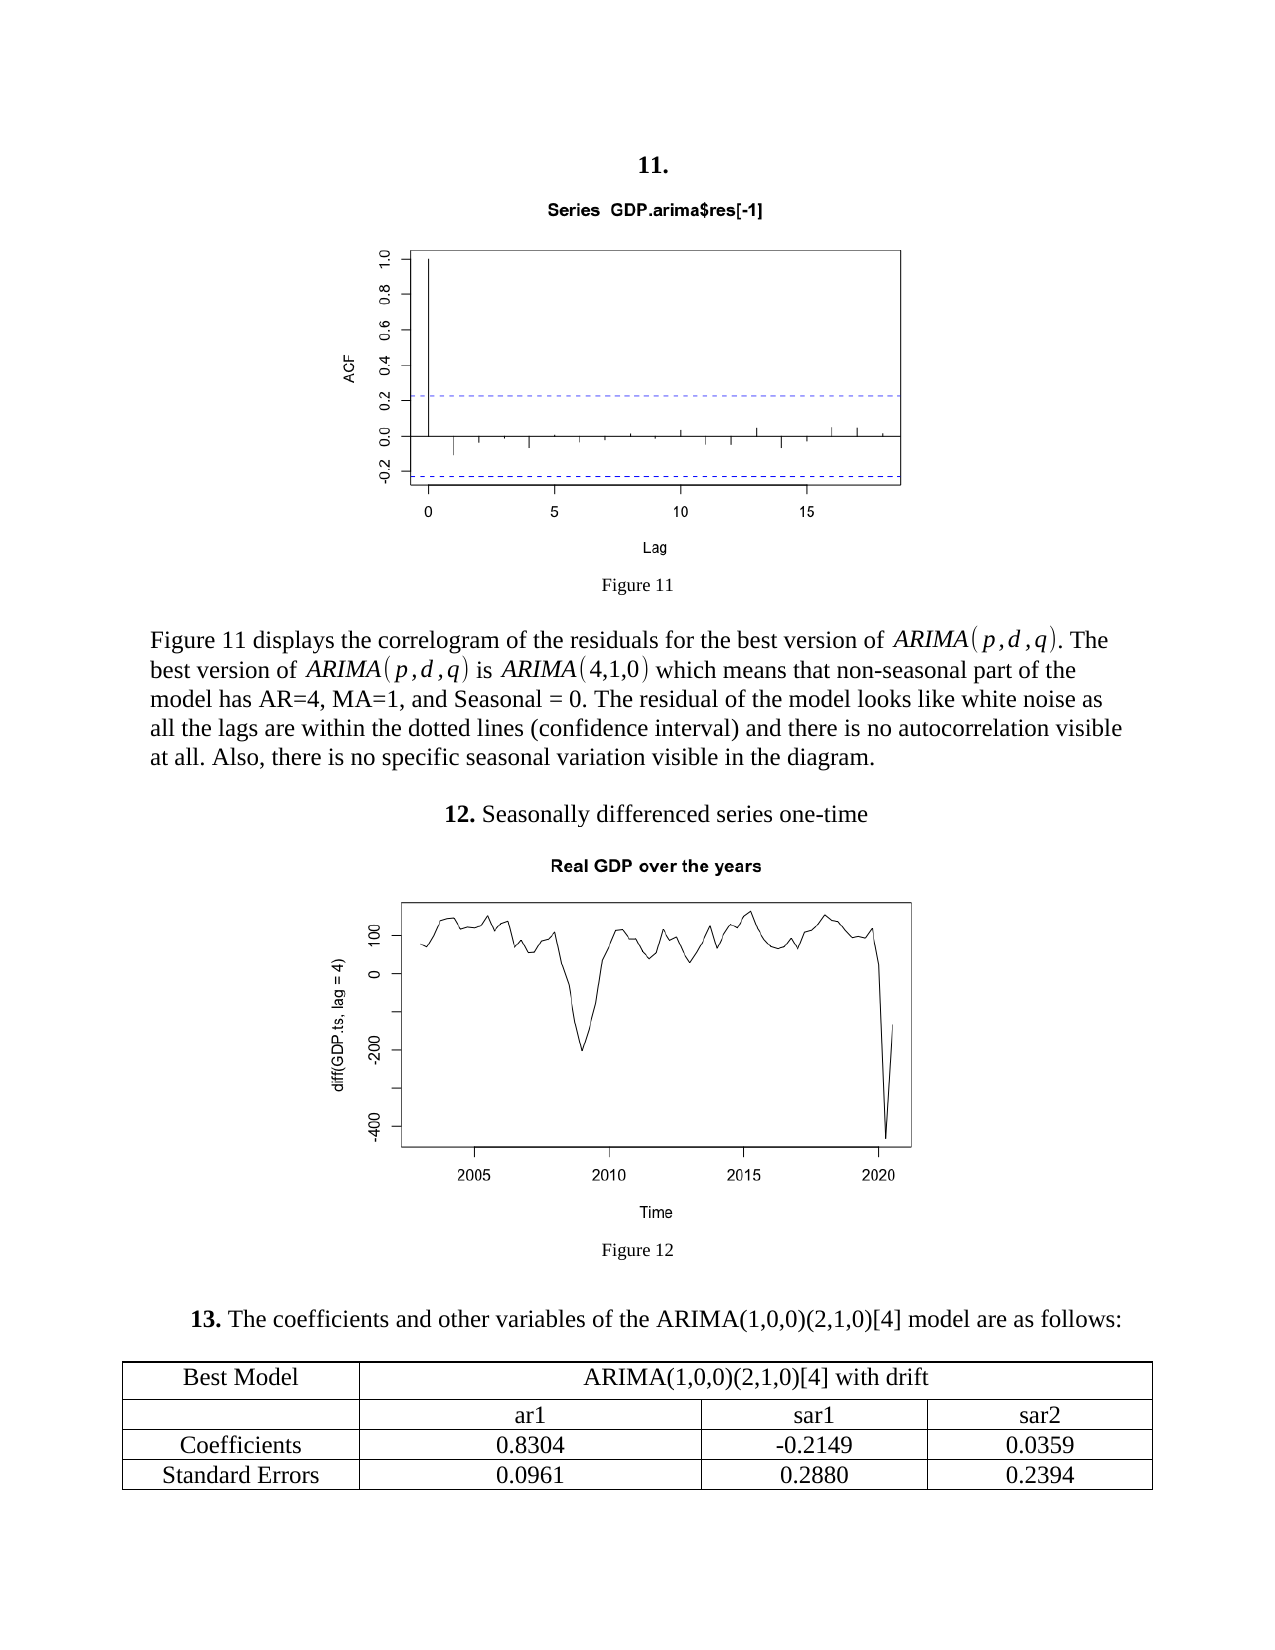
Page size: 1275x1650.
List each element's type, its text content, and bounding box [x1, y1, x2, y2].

table_cell -0.2149 [702, 1430, 927, 1459]
text Figure 11 [150, 574, 1125, 595]
list Seasonally differenced series one-time [187, 799, 1125, 828]
picture [338, 178, 937, 574]
list The coefficients and other variables of the ARIMA(1,0,0)(2,1,0)[4] model are as follows: [187, 1304, 1125, 1333]
table_header Best Model [123, 1363, 359, 1399]
table_cell sar1 [702, 1400, 927, 1429]
table_cell 0.2880 [702, 1460, 927, 1489]
table_cell ar1 [360, 1400, 701, 1429]
table_header ARIMA(1,0,0)(2,1,0)[4] with drift [360, 1363, 1152, 1399]
table_cell 0.0359 [928, 1430, 1152, 1459]
table_cell 0.2394 [928, 1460, 1152, 1489]
table_cell 0.0961 [360, 1460, 701, 1489]
text Figure 11 displays the correlogram of the residuals for the best version of . The best version of is which means that non-seasonal part of the model has AR=4, MA=1, and Seasonal = 0. The residual of the model looks like white noise as all the lags are within the dotted lines (confidence interval) and there is no autocorrelation visible at all. Also, there is no specific seasonal variation visible in the diagram. [150, 624, 1125, 770]
table_cell [123, 1400, 359, 1429]
table_cell 0.8304 [360, 1430, 701, 1459]
picture [326, 827, 949, 1240]
text Figure 12 [150, 1239, 1125, 1261]
table_cell Coefficients [123, 1430, 359, 1459]
table_cell sar2 [928, 1400, 1152, 1429]
table_cell Standard Errors [123, 1460, 359, 1489]
